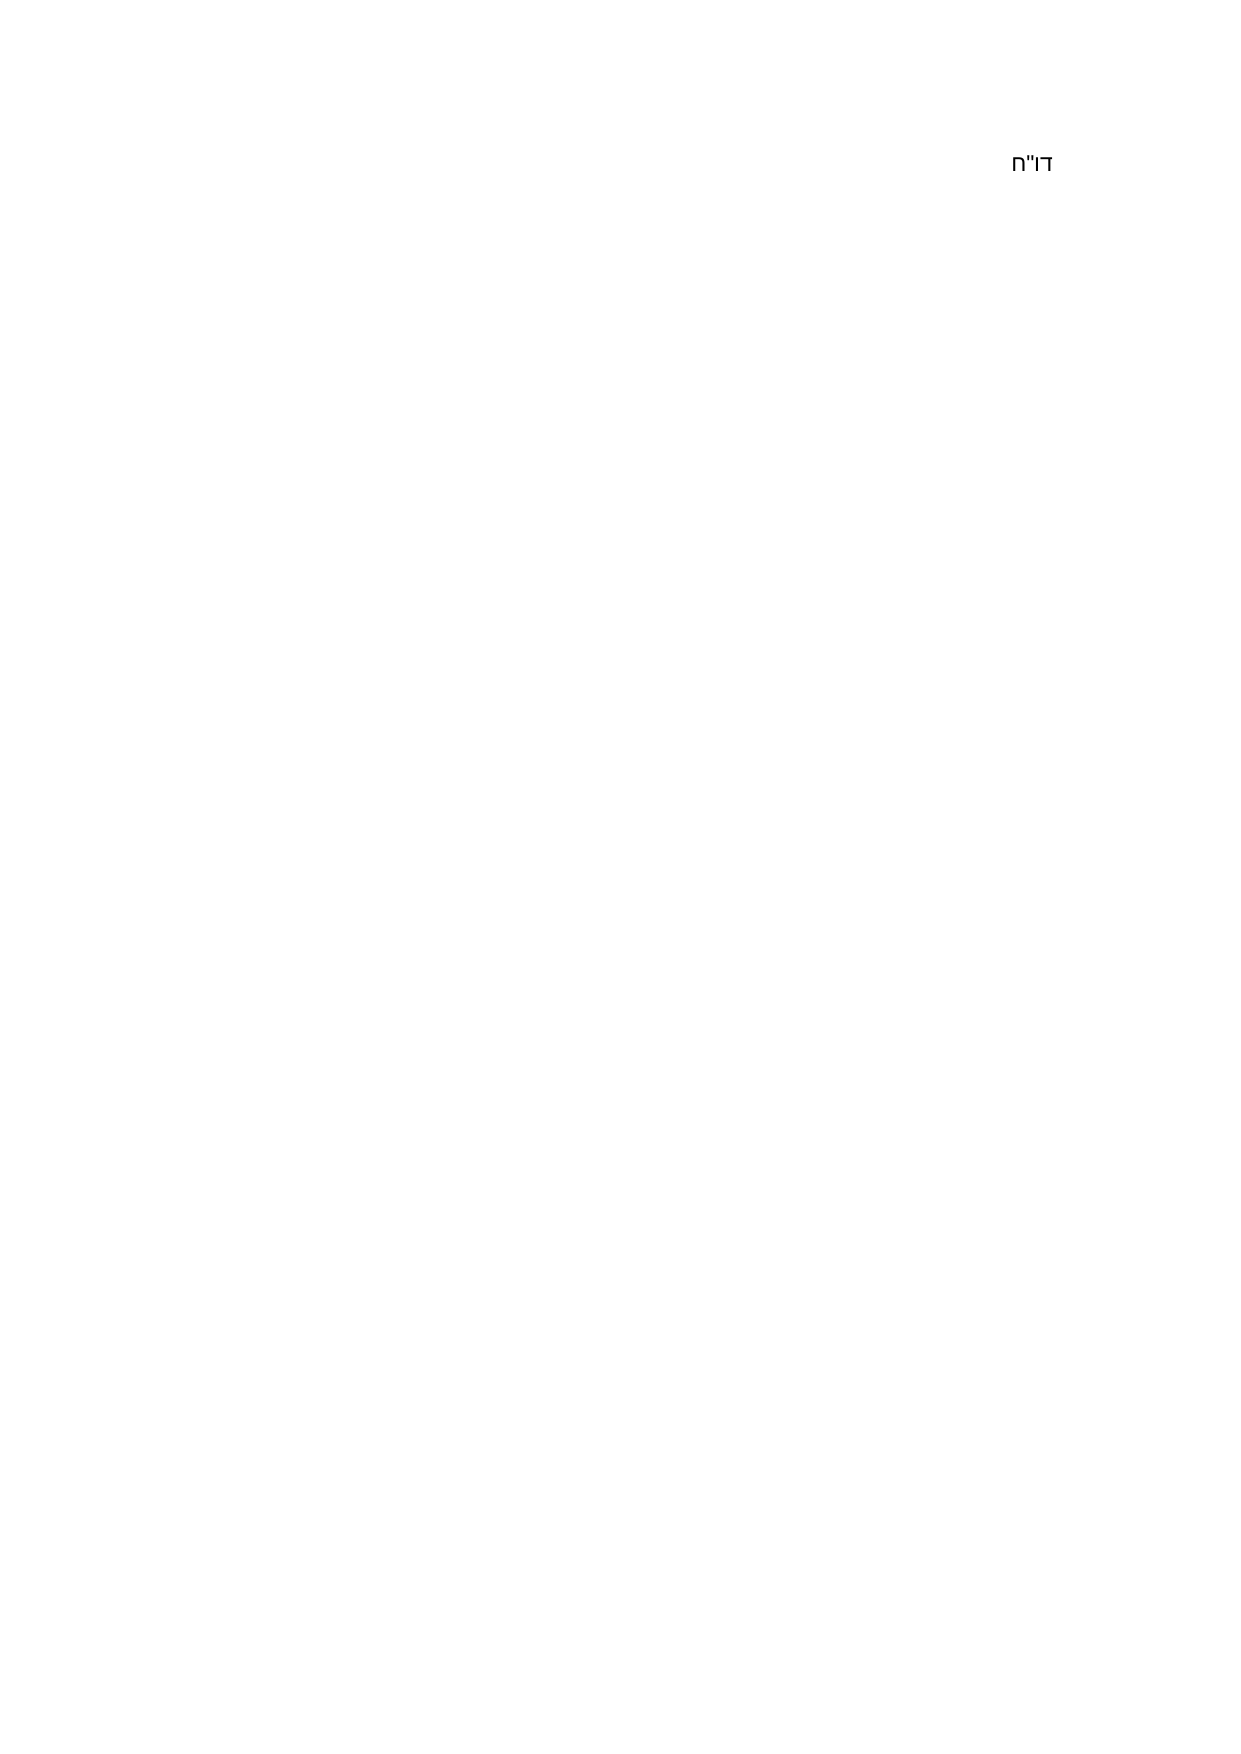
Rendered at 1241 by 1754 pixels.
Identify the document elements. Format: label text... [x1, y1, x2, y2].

text דו"ח [187, 150, 1053, 176]
